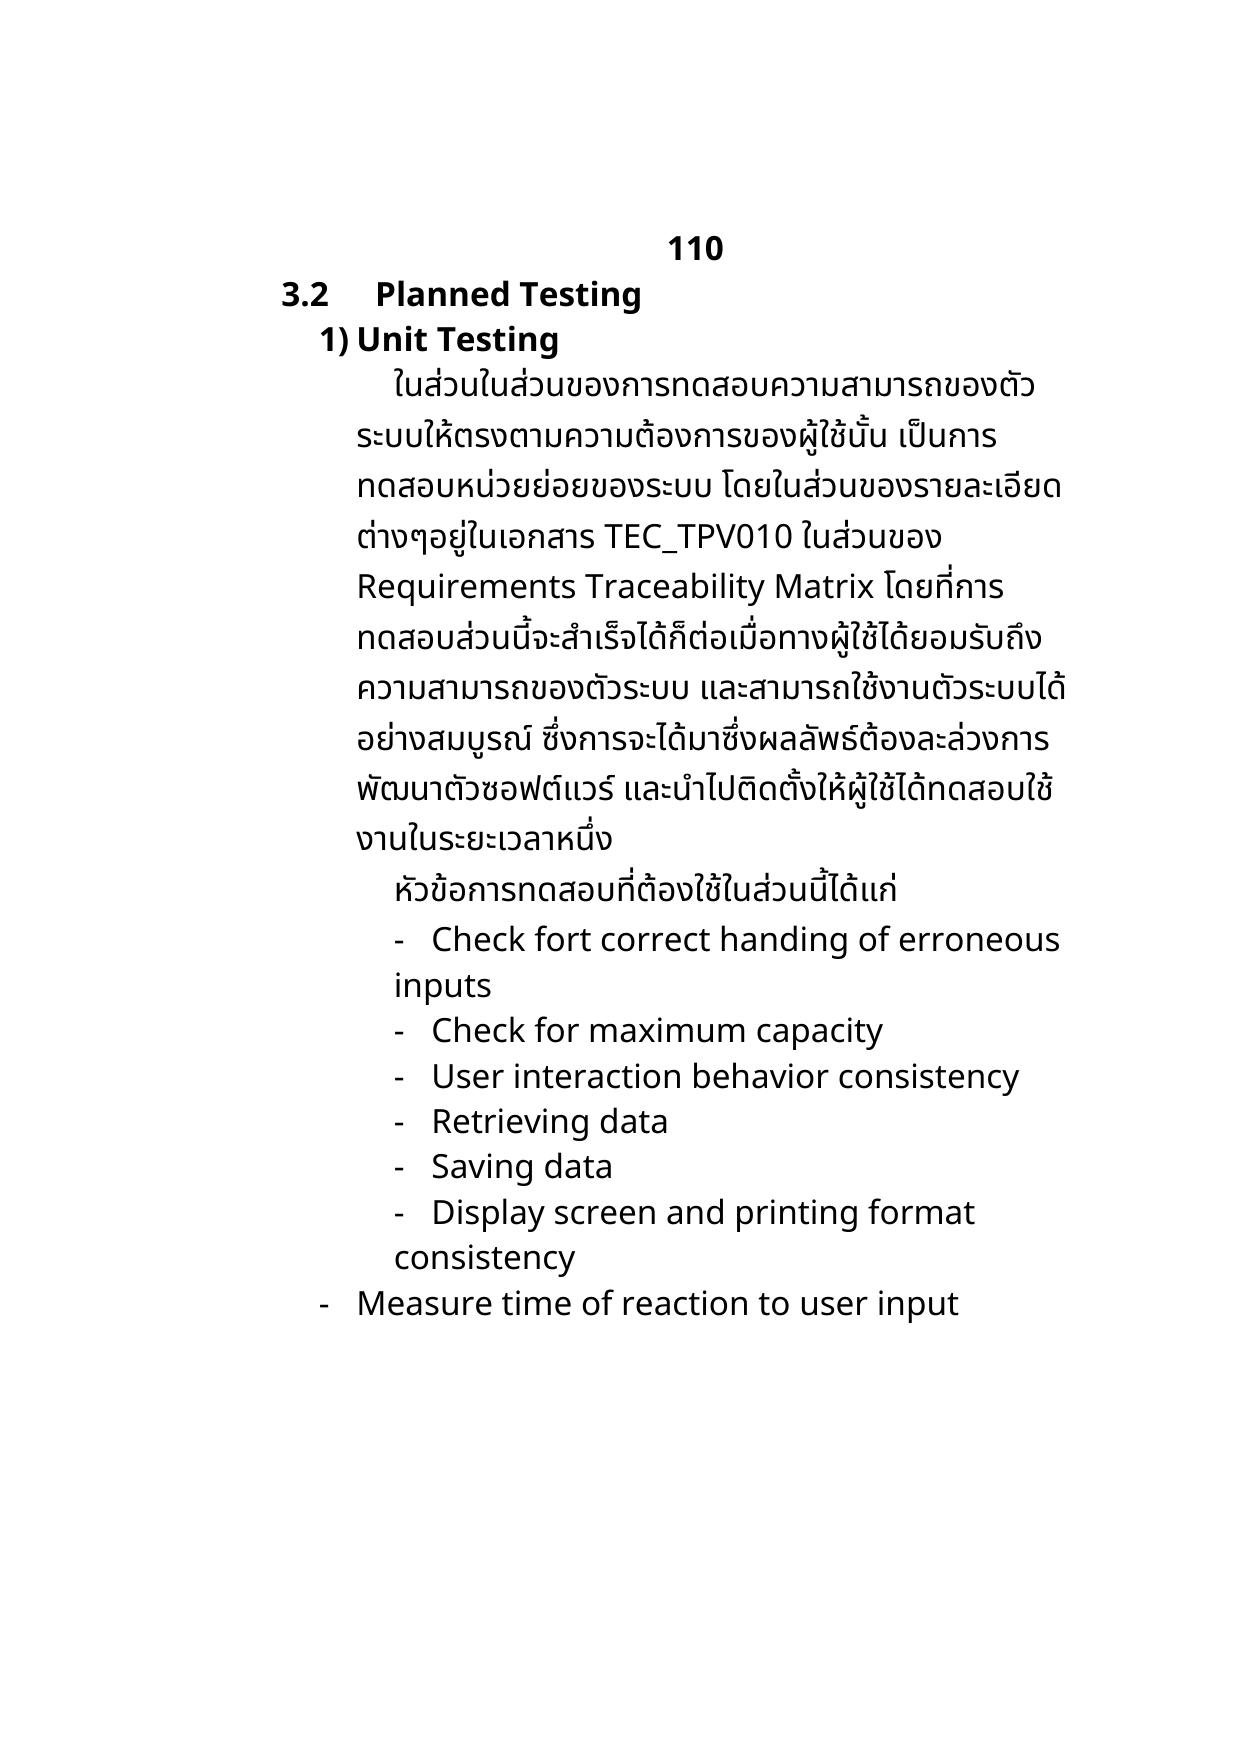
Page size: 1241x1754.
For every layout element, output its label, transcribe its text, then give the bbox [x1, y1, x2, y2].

text - Check for maximum capacity [394, 1007, 1090, 1052]
text - Measure time of reaction to user input [319, 1279, 1090, 1325]
text หัวข้อการทดสอบที่ต้องใช้ในส่วนนี้ได้แก่ [394, 866, 1090, 916]
text ในส่วนในส่วนของการทดสอบความสามารถของตัวระบบให้ตรงตามความต้องการของผู้ใช้นั้น เป็นการทดสอบหน่วยย่อยของระบบ โดยในส่วนของรายละเอียดต่างๆอยู่ในเอกสาร TEC_TPV010 ในส่วนของ Requirements Traceability Matrix โดยที่การทดสอบส่วนนี้จะสำเร็จได้ก็ต่อเมื่อทางผู้ใช้ได้ยอมรับถึงความสามารถของตัวระบบ และสามารถใช้งานตัวระบบได้อย่างสมบูรณ์ ซึ่งการจะได้มาซึ่งผลลัพธ์ต้องละล่วงการพัฒนาตัวซอฟต์แวร์ และนำไปติดตั้งให้ผู้ใช้ได้ทดสอบใช้งานในระยะเวลาหนึ่ง [356, 361, 1090, 866]
text - Display screen and printing format consistency [394, 1189, 1090, 1279]
text - Saving data [394, 1143, 1090, 1189]
text - Check fort correct handing of erroneous inputs [394, 916, 1090, 1007]
text 3.2 Planned Testing [281, 270, 1090, 316]
text - Retrieving data [394, 1098, 1090, 1143]
text - User interaction behavior consistency [394, 1052, 1090, 1098]
text 1) Unit Testing [319, 316, 1090, 361]
